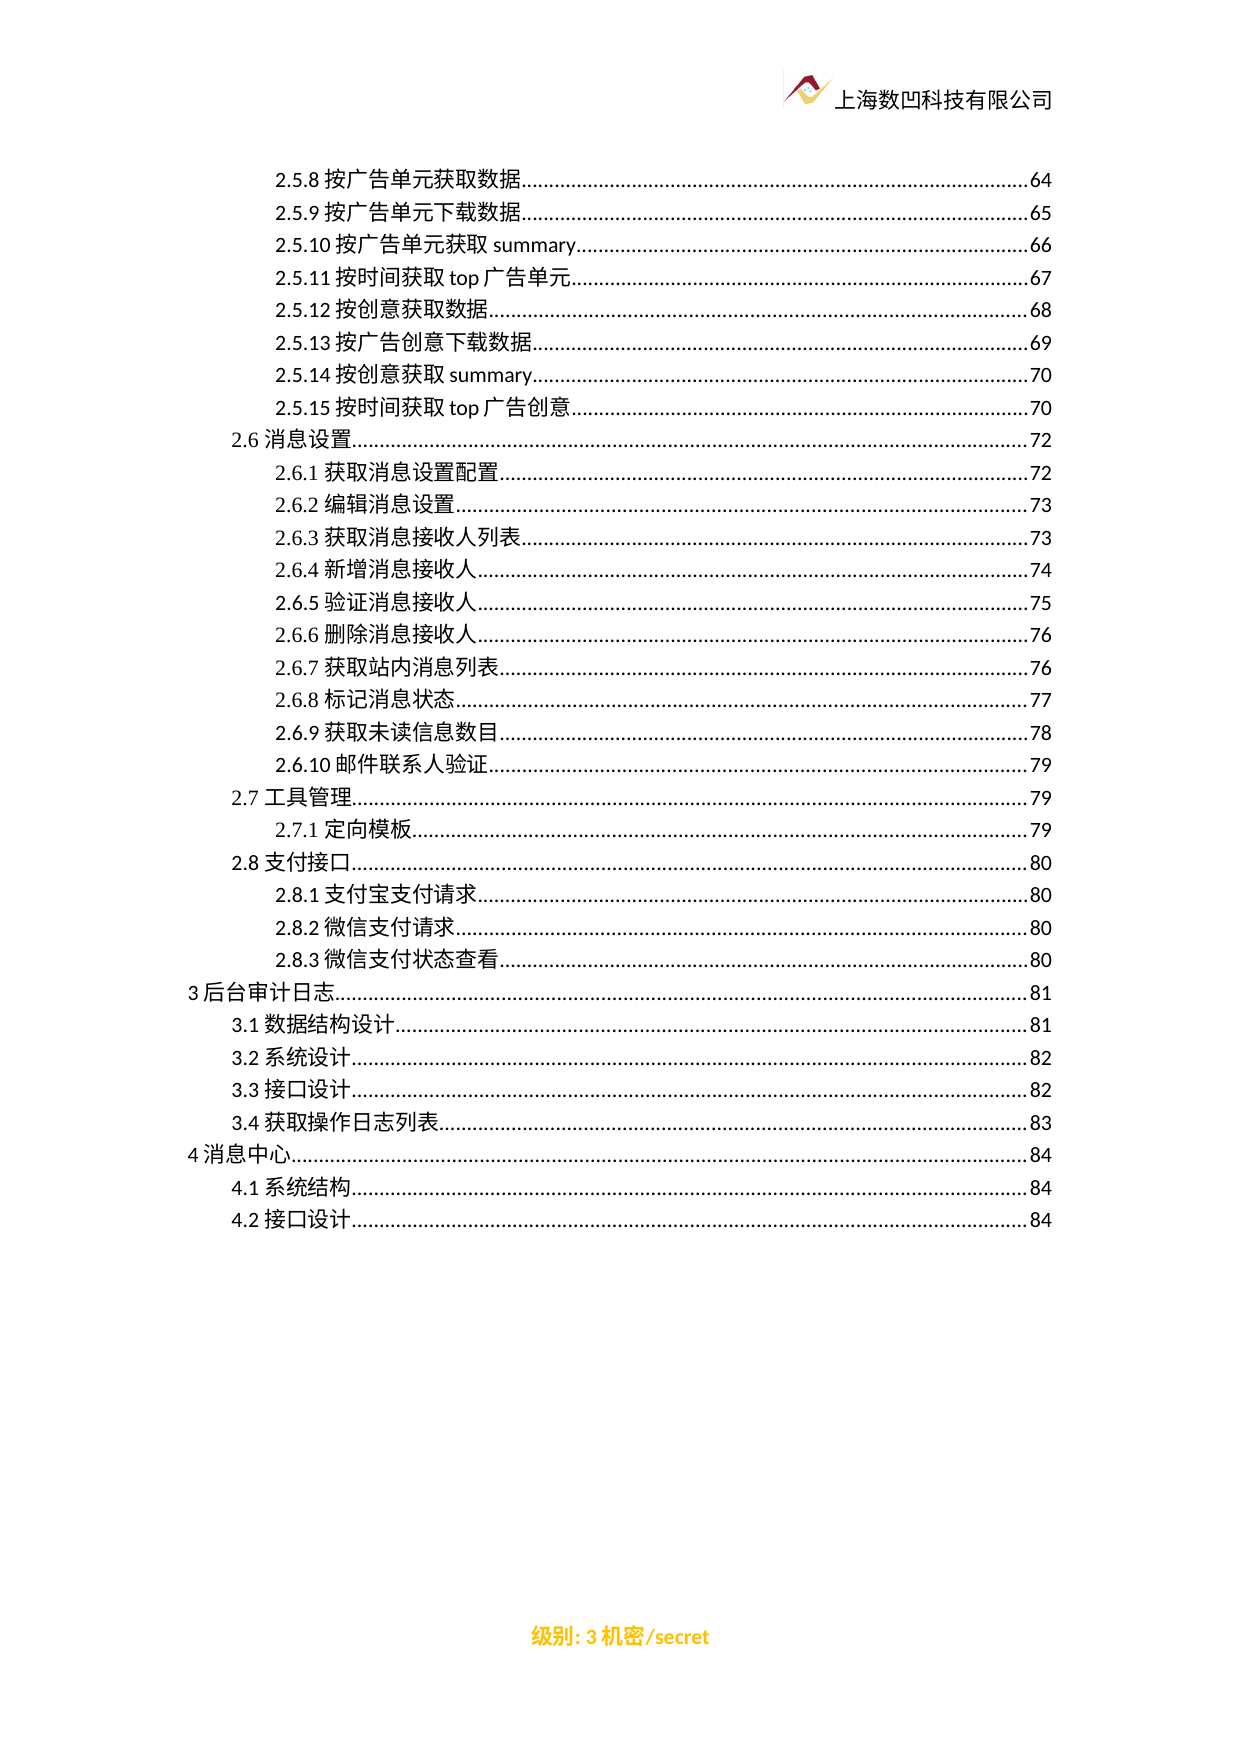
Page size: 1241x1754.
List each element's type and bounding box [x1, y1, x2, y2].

picture [783, 70, 834, 108]
